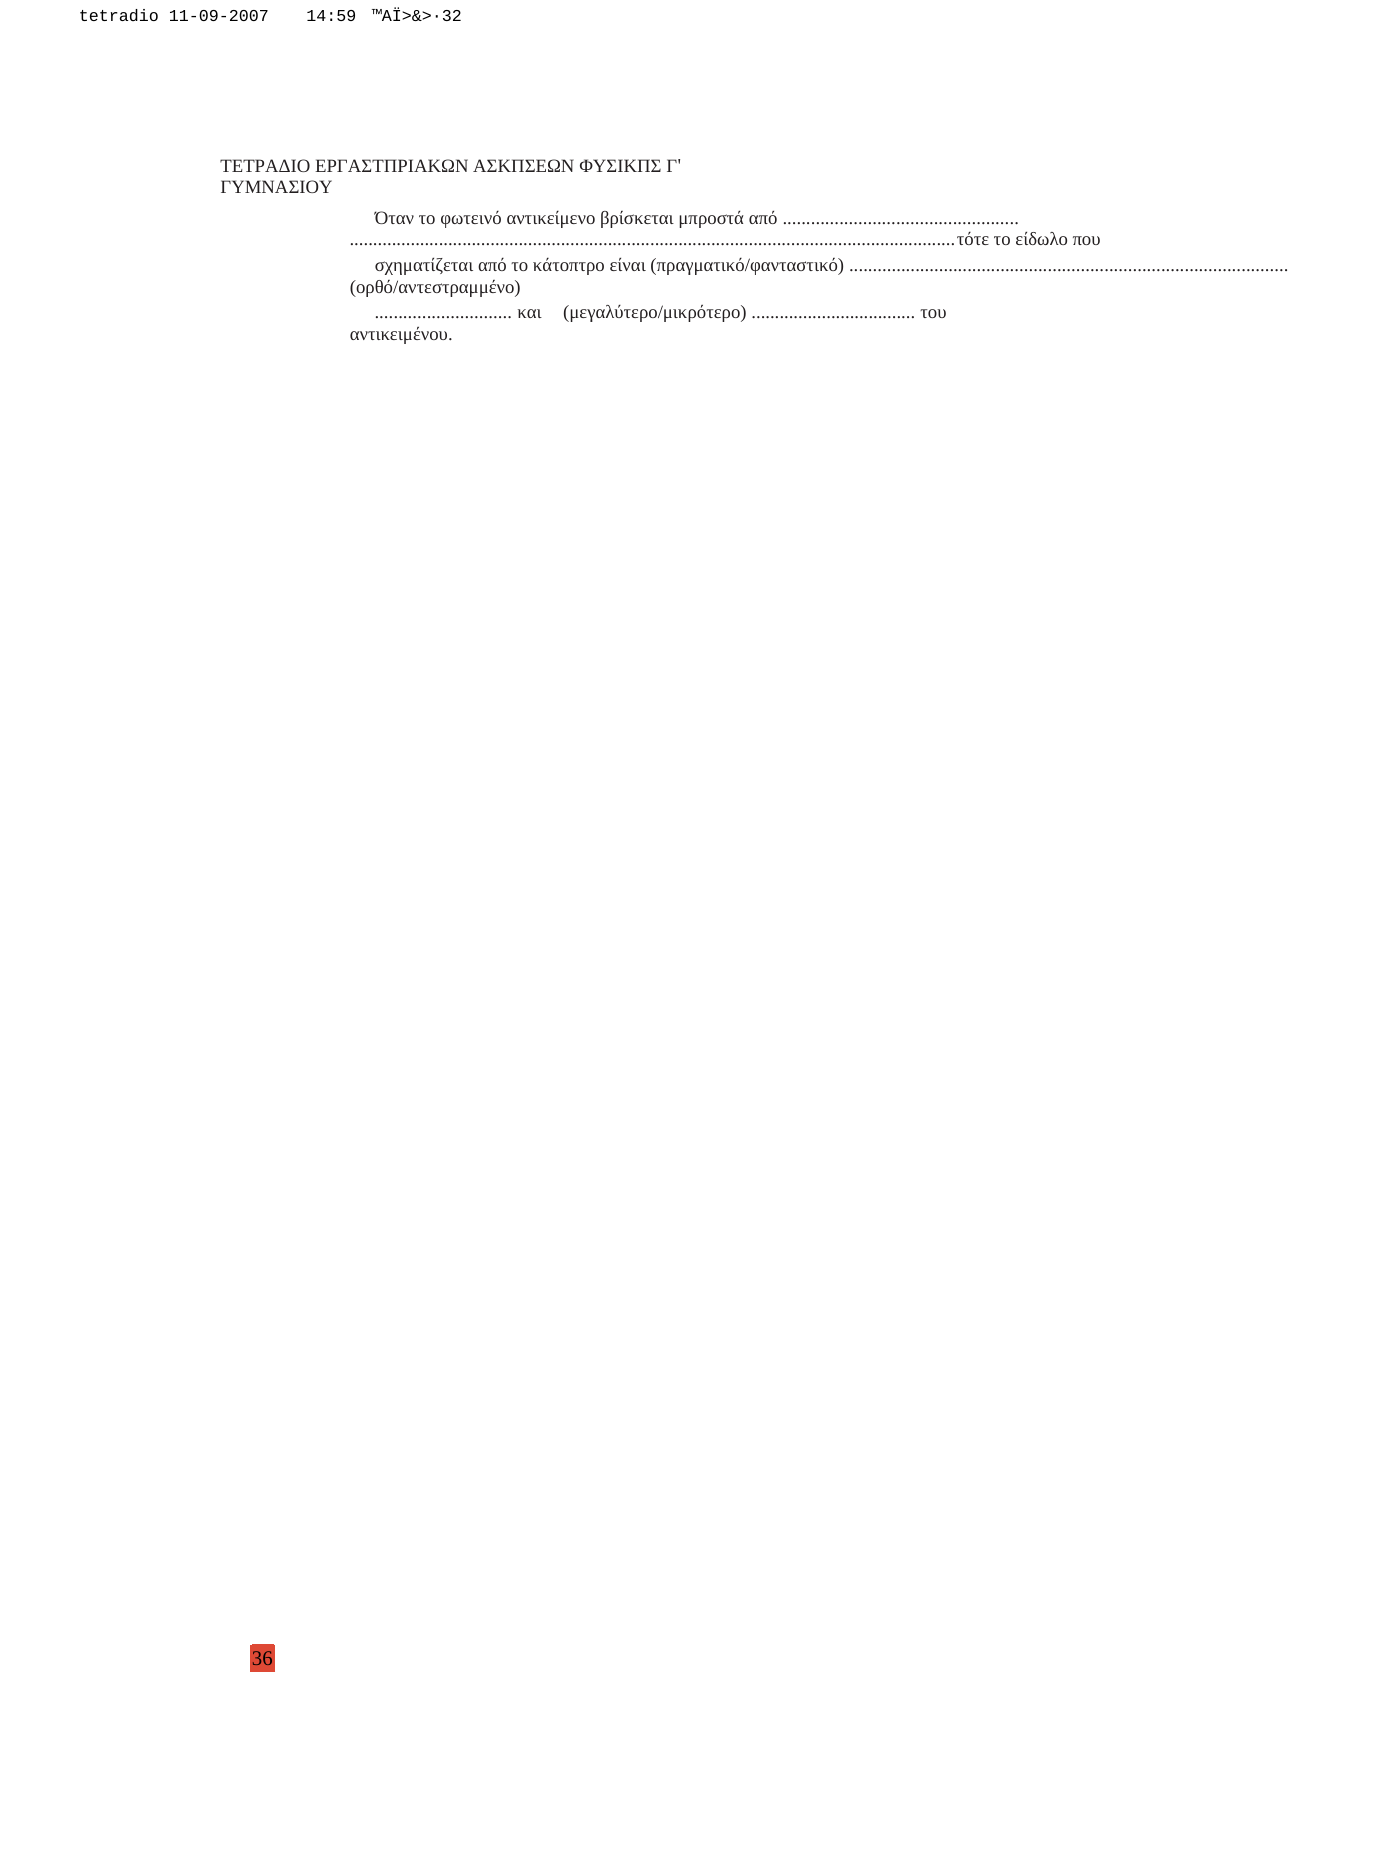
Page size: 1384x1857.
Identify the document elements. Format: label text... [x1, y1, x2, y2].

text σχηματίζεται από το κάτοπτρο είναι (πραγματικό/φανταστικό) (ορθό/αντεστραμμένο) [349, 254, 958, 297]
text Όταν το φωτεινό αντικείμενο βρίσκεται μπροστά από κάτοπτρο, τότε το είδωλο που [349, 207, 958, 250]
text και (μεγαλύτερο/μικρότερο) του αντικειμένου. [349, 301, 958, 344]
